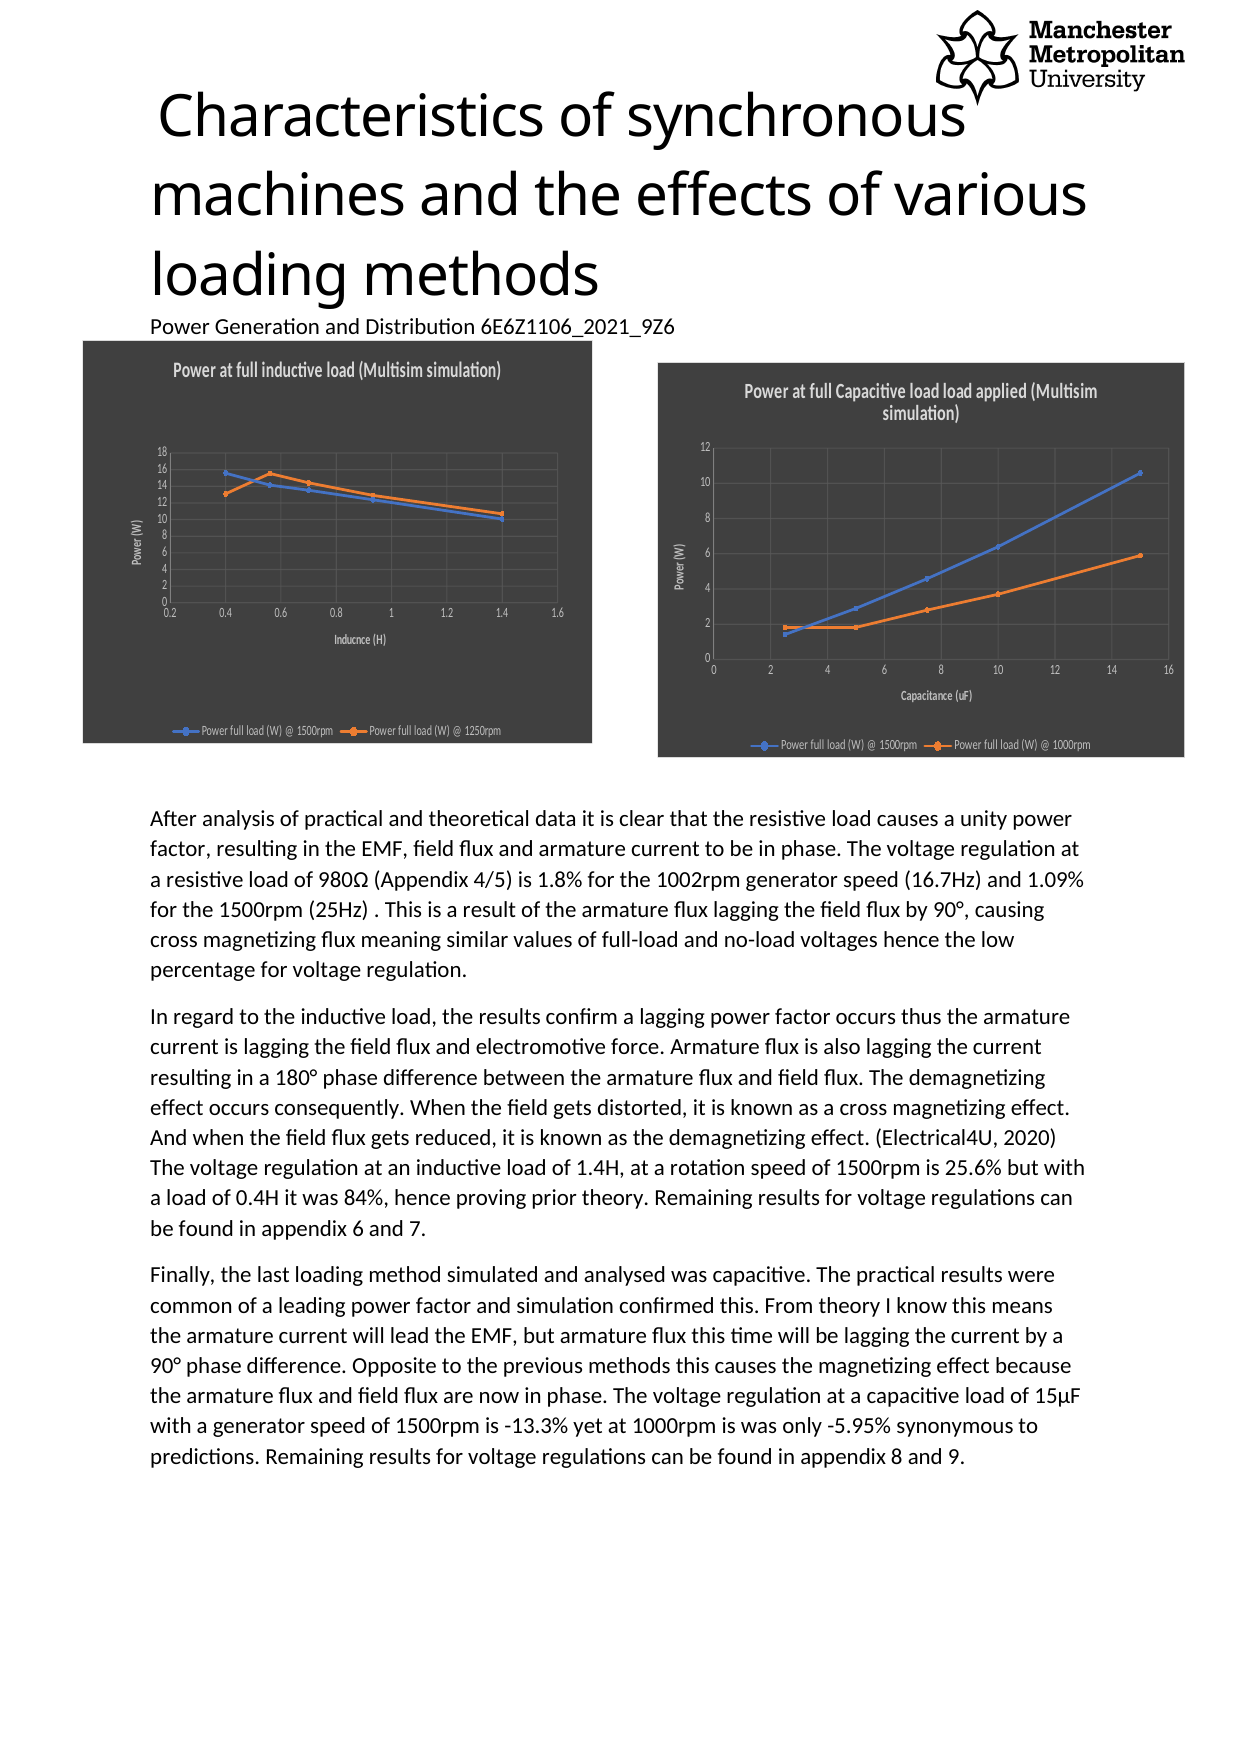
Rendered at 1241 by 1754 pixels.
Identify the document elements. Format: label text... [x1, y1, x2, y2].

text Finally, the last loading method simulated and analysed was capacitive. The practical results were common of a leading power factor and simulation confirmed this. From theory I know this means the armature current will lead the EMF, but armature flux this time will be lagging the current by a 90° phase difference. Opposite to the previous methods this causes the magnetizing effect because the armature flux and field flux are now in phase. The voltage regulation at a capacitive load of 15µF with a generator speed of 1500rpm is -13.3% yet at 1000rpm is was only -5.95% synonymous to predictions. Remaining results for voltage regulations can be found in appendix 8 and 9. [150, 1261, 1090, 1470]
picture [936, 10, 1185, 106]
text After analysis of practical and theoretical data it is clear that the resistive load causes a unity power factor, resulting in the EMF, field flux and armature current to be in phase. The voltage regulation at a resistive load of 980Ω (Appendix 4/5) is 1.8% for the 1002rpm generator speed (16.7Hz) and 1.09% for the 1500rpm (25Hz) . This is a result of the armature flux lagging the field flux by 90°, causing cross magnetizing flux meaning similar values of full-load and no-load voltages hence the low percentage for voltage regulation. [150, 804, 1090, 983]
text In regard to the inductive load, the results confirm a lagging power factor occurs thus the armature current is lagging the field flux and electromotive force. Armature flux is also lagging the current resulting in a 180° phase difference between the armature flux and field flux. The demagnetizing effect occurs consequently. When the field gets distorted, it is known as a cross magnetizing effect. And when the field flux gets reduced, it is known as the demagnetizing effect. (Electrical4U, 2020) The voltage regulation at an inductive load of 1.4H, at a rotation speed of 1500rpm is 25.6% but with a load of 0.4H it was 84%, hence proving prior theory. Remaining results for voltage regulations can be found in appendix 6 and 7. [150, 1002, 1090, 1242]
